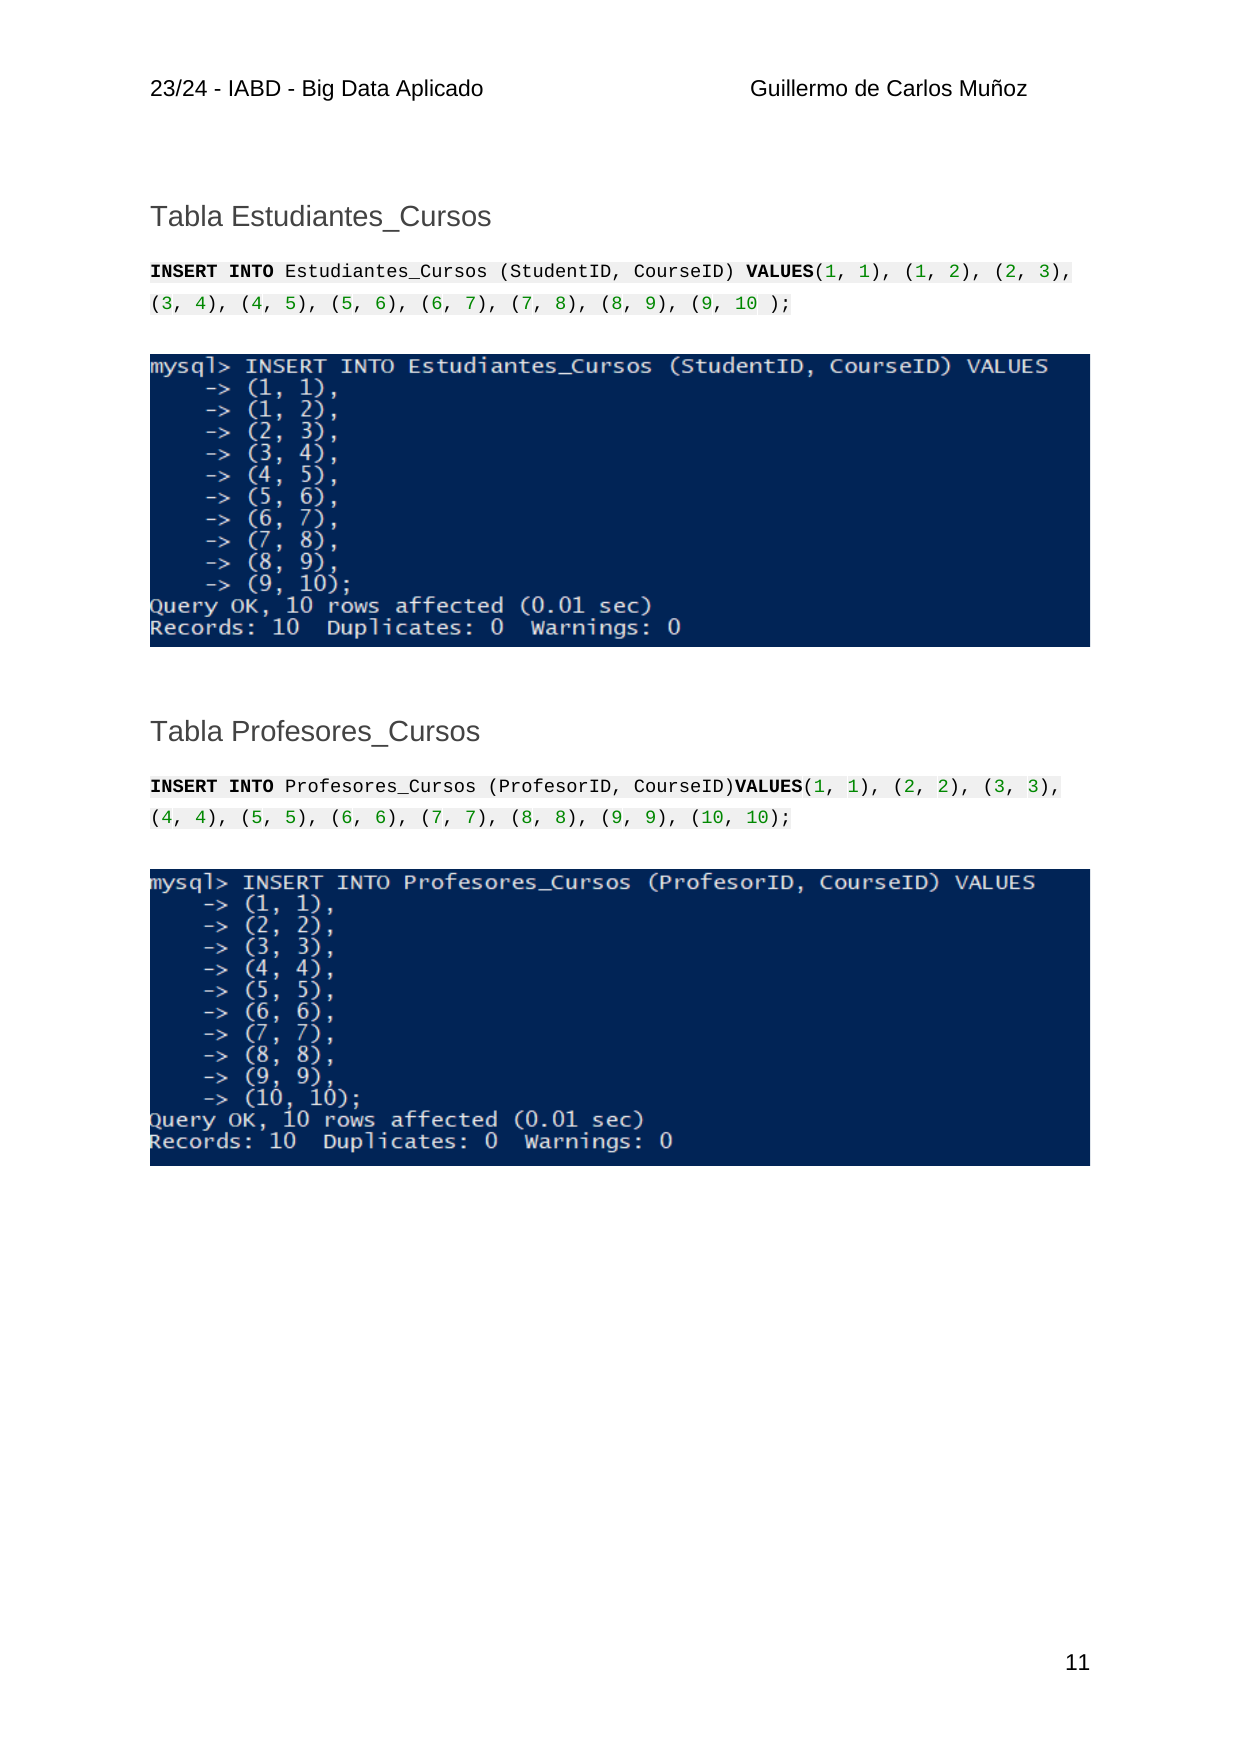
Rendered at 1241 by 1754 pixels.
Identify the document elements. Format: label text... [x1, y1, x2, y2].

picture [150, 869, 1091, 1166]
text INSERT INTO Estudiantes_Cursos (StudentID, CourseID) VALUES(1, 1), (1, 2), (2, 3), (3, 4), (4, 5), (5, 6), (6, 7), (7, 8), (8, 9), (9, 10 ); [150, 262, 1090, 315]
subtitle Tabla Profesores_Cursos [150, 714, 1090, 747]
text INSERT INTO Profesores_Cursos (ProfesorID, CourseID)VALUES(1, 1), (2, 2), (3, 3), (4, 4), (5, 5), (6, 6), (7, 7), (8, 8), (9, 9), (10, 10); [150, 776, 1090, 829]
subtitle Tabla Estudiantes_Cursos [150, 199, 1090, 232]
picture [150, 354, 1091, 647]
